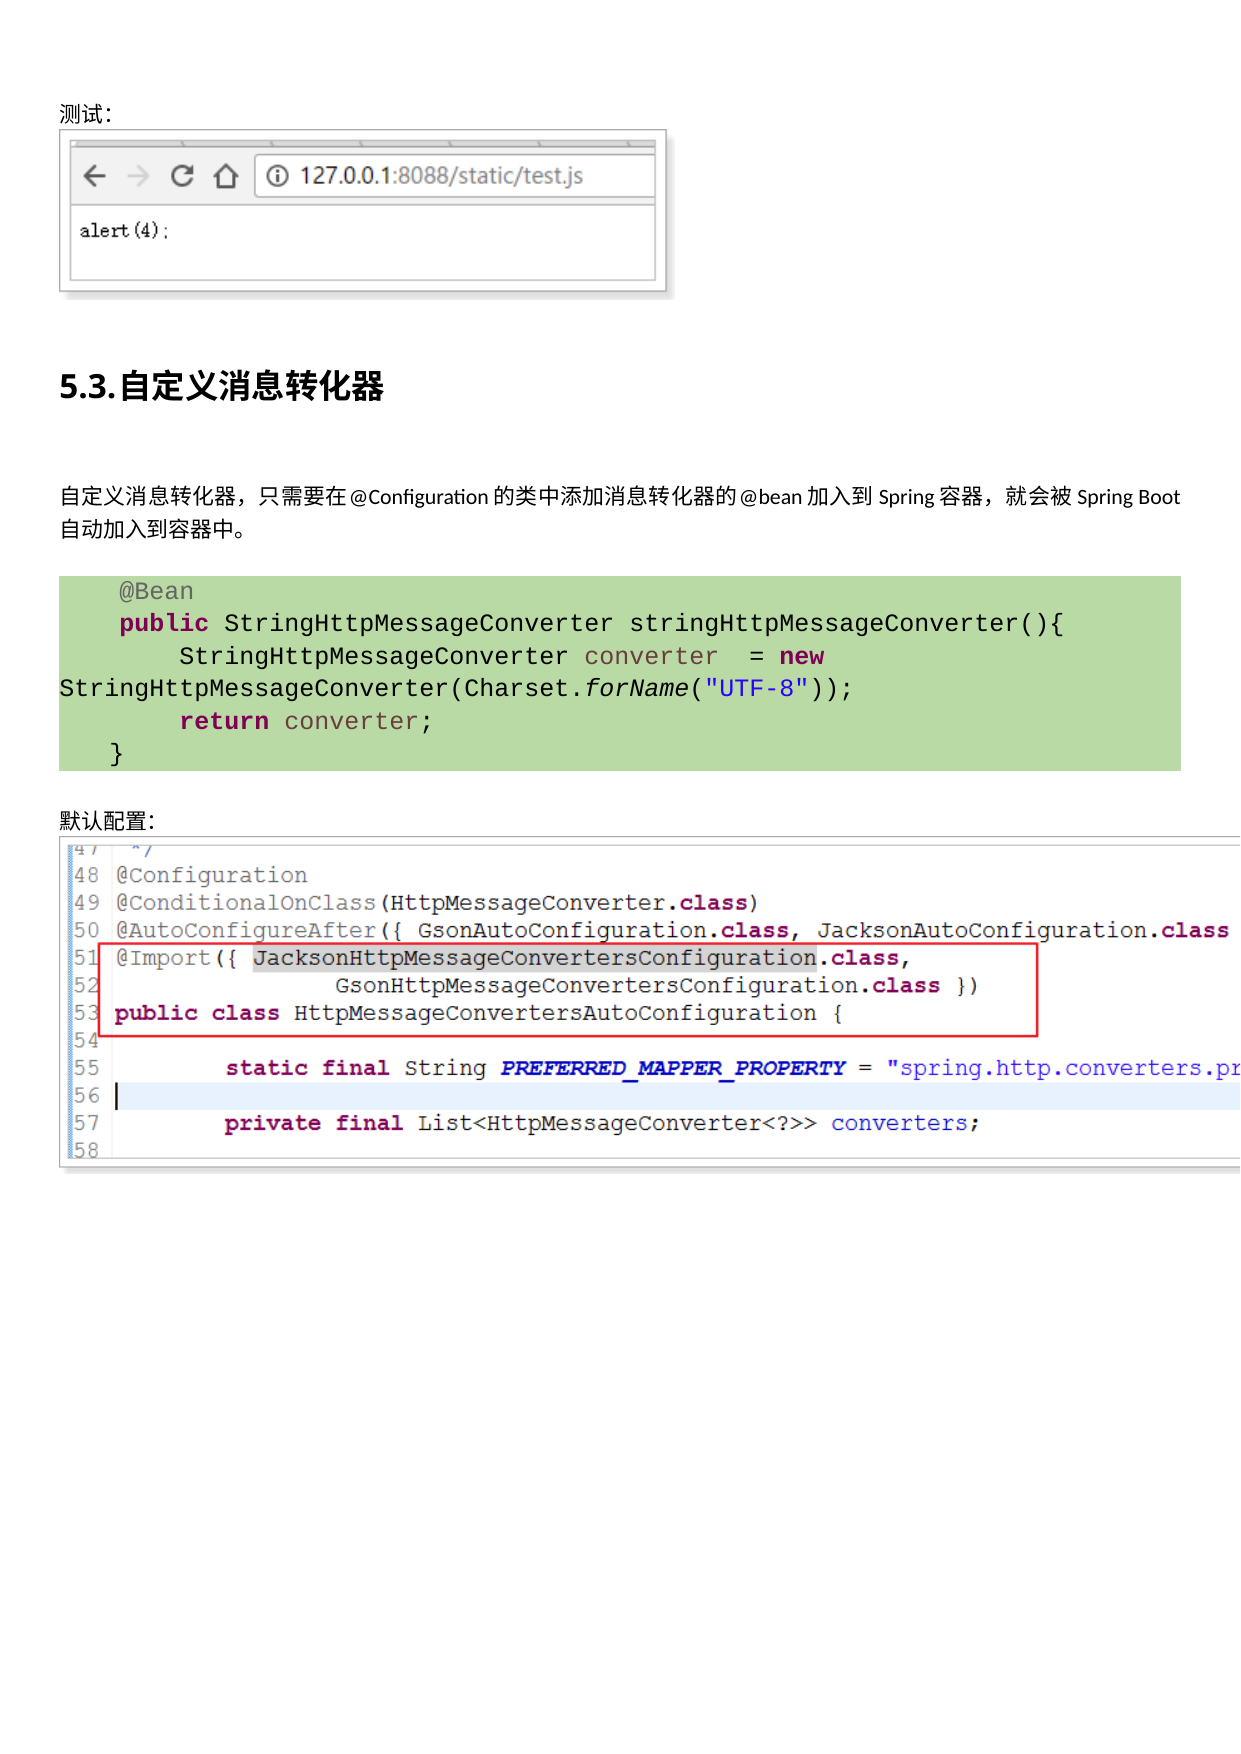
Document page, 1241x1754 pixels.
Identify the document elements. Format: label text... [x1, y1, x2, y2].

picture [59, 836, 1241, 1174]
text } [59, 739, 1181, 771]
text 自定义消息转化器，只需要在@Configuration的类中添加消息转化器的@bean加入到Spring容器，就会被Spring Boot自动加入到容器中。 [59, 479, 1181, 544]
subtitle 自定义消息转化器 [59, 352, 1181, 417]
text 测试： [59, 97, 1181, 129]
text return converter; [59, 706, 1181, 739]
text public StringHttpMessageConverter stringHttpMessageConverter(){ [59, 609, 1181, 641]
text 默认配置： [59, 771, 1181, 836]
text StringHttpMessageConverter converter = new StringHttpMessageConverter(Charset.forName("UTF-8")); [59, 641, 1181, 706]
text @Bean [59, 576, 1181, 609]
picture [59, 129, 675, 300]
